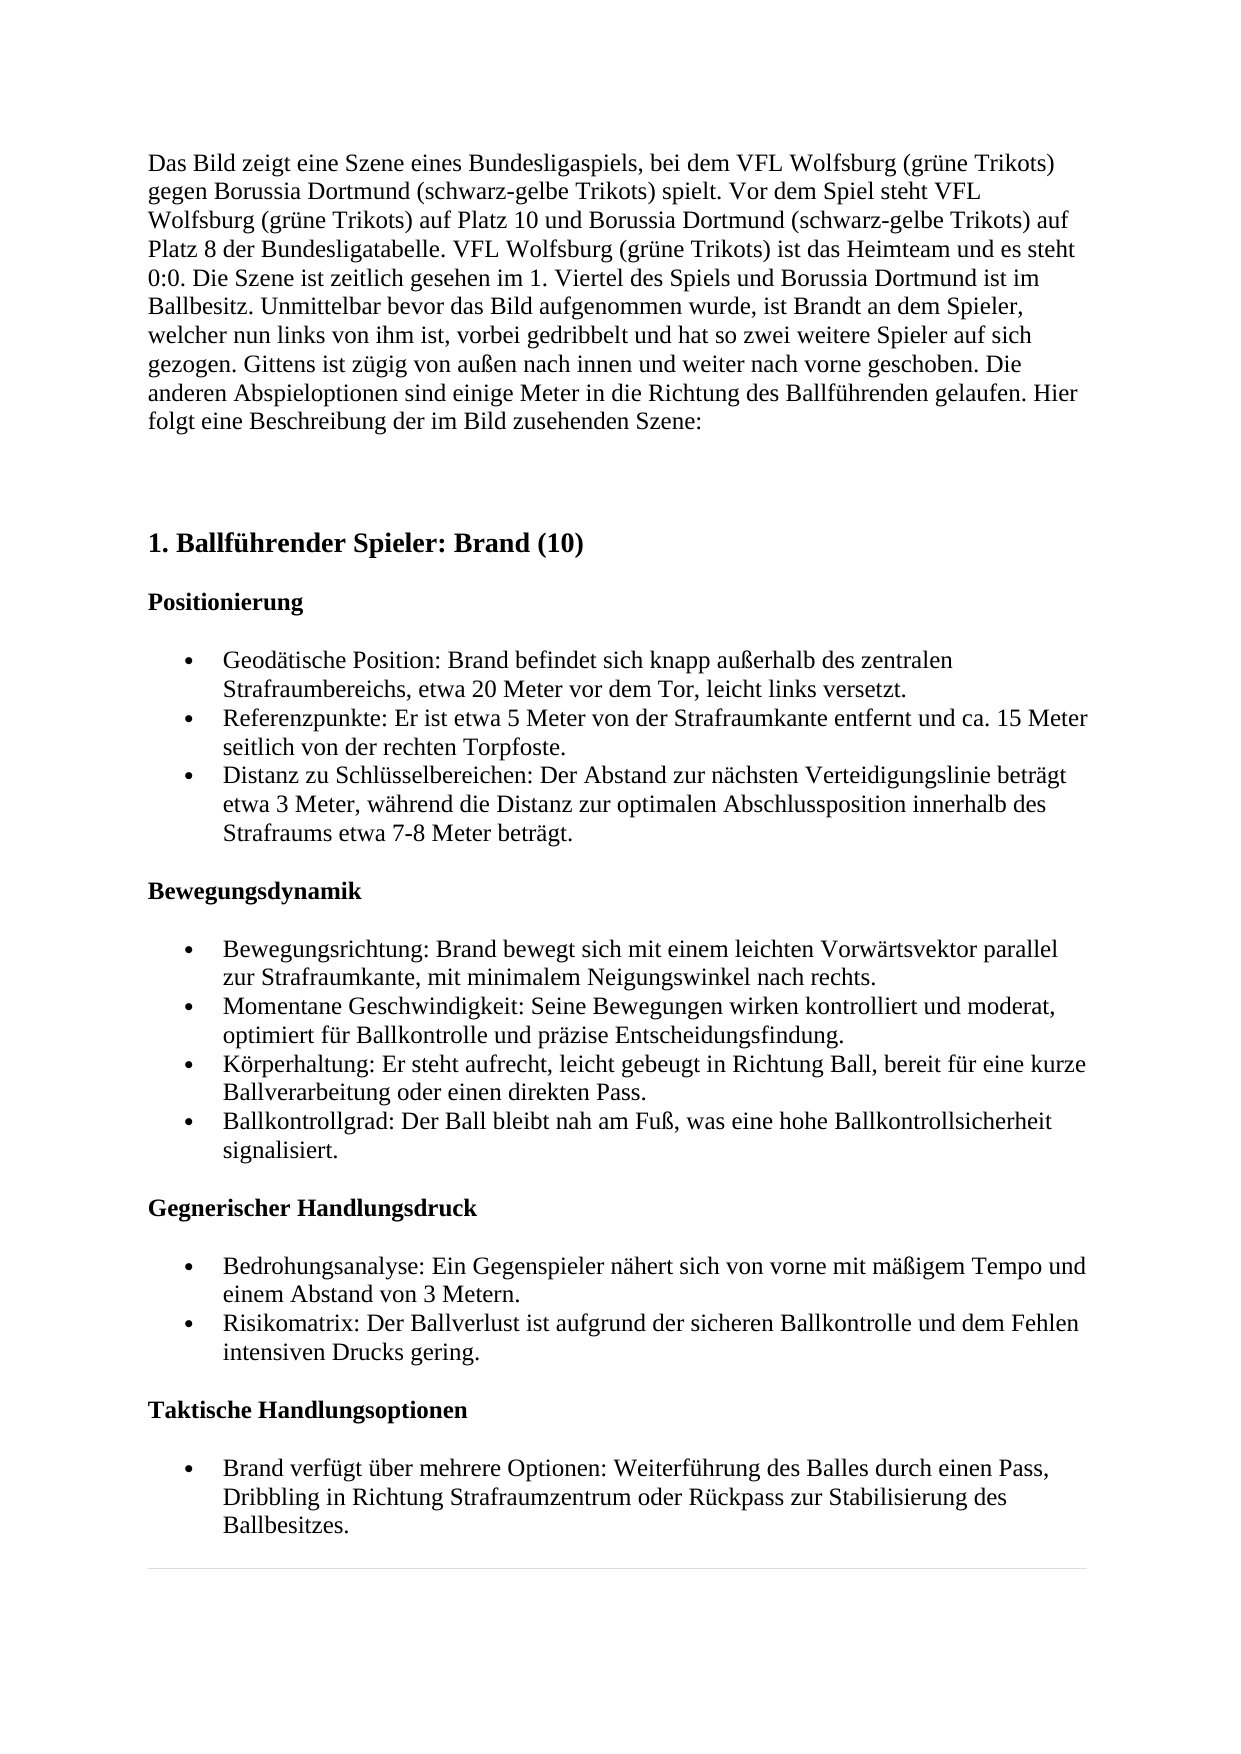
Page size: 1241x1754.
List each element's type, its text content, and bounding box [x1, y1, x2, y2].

list Körperhaltung: Er steht aufrecht, leicht gebeugt in Richtung Ball, bereit für eine kurze Ballverarbeitung oder einen direkten Pass. [185, 1049, 1093, 1106]
text Taktische Handlungsoptionen [148, 1395, 1093, 1424]
text 1. Ballführender Spieler: Brand (10) [148, 526, 1093, 558]
list Geodätische Position: Brand befindet sich knapp außerhalb des zentralen Strafraumbereichs, etwa 20 Meter vor dem Tor, leicht links versetzt. [185, 645, 1093, 703]
text Das Bild zeigt eine Szene eines Bundesligaspiels, bei dem VFL Wolfsburg (grüne Trikots) gegen Borussia Dortmund (schwarz-gelbe Trikots) spielt. Vor dem Spiel steht VFL Wolfsburg (grüne Trikots) auf Platz 10 und Borussia Dortmund (schwarz-gelbe Trikots) auf Platz 8 der Bundesligatabelle. VFL Wolfsburg (grüne Trikots) ist das Heimteam und es steht 0:0. Die Szene ist zeitlich gesehen im 1. Viertel des Spiels und Borussia Dortmund ist im Ballbesitz. Unmittelbar bevor das Bild aufgenommen wurde, ist Brandt an dem Spieler, welcher nun links von ihm ist, vorbei gedribbelt und hat so zwei weitere Spieler auf sich gezogen. Gittens ist zügig von außen nach innen und weiter nach vorne geschoben. Die anderen Abspieloptionen sind einige Meter in die Richtung des Ballführenden gelaufen. Hier folgt eine Beschreibung der im Bild zusehenden Szene: [148, 148, 1093, 435]
text Bewegungsdynamik [148, 876, 1093, 904]
list Bedrohungsanalyse: Ein Gegenspieler nähert sich von vorne mit mäßigem Tempo und einem Abstand von 3 Metern. [185, 1251, 1093, 1308]
list Brand verfügt über mehrere Optionen: Weiterführung des Balles durch einen Pass, Dribbling in Richtung Strafraumzentrum oder Rückpass zur Stabilisierung des Ballbesitzes. [185, 1453, 1093, 1539]
list Risikomatrix: Der Ballverlust ist aufgrund der sicheren Ballkontrolle und dem Fehlen intensiven Drucks gering. [185, 1308, 1093, 1366]
text Positionierung [148, 587, 1093, 616]
list Referenzpunkte: Er ist etwa 5 Meter von der Strafraumkante entfernt und ca. 15 Meter seitlich von der rechten Torpfoste. [185, 703, 1093, 760]
list Bewegungsrichtung: Brand bewegt sich mit einem leichten Vorwärtsvektor parallel zur Strafraumkante, mit minimalem Neigungswinkel nach rechts. [185, 934, 1093, 991]
list Momentane Geschwindigkeit: Seine Bewegungen wirken kontrolliert und moderat, optimiert für Ballkontrolle und präzise Entscheidungsfindung. [185, 991, 1093, 1049]
text Gegnerischer Handlungsdruck [148, 1193, 1093, 1222]
list Distanz zu Schlüsselbereichen: Der Abstand zur nächsten Verteidigungslinie beträgt etwa 3 Meter, während die Distanz zur optimalen Abschlussposition innerhalb des Strafraums etwa 7-8 Meter beträgt. [185, 760, 1093, 847]
list Ballkontrollgrad: Der Ball bleibt nah am Fuß, was eine hohe Ballkontrollsicherheit signalisiert. [185, 1106, 1093, 1164]
